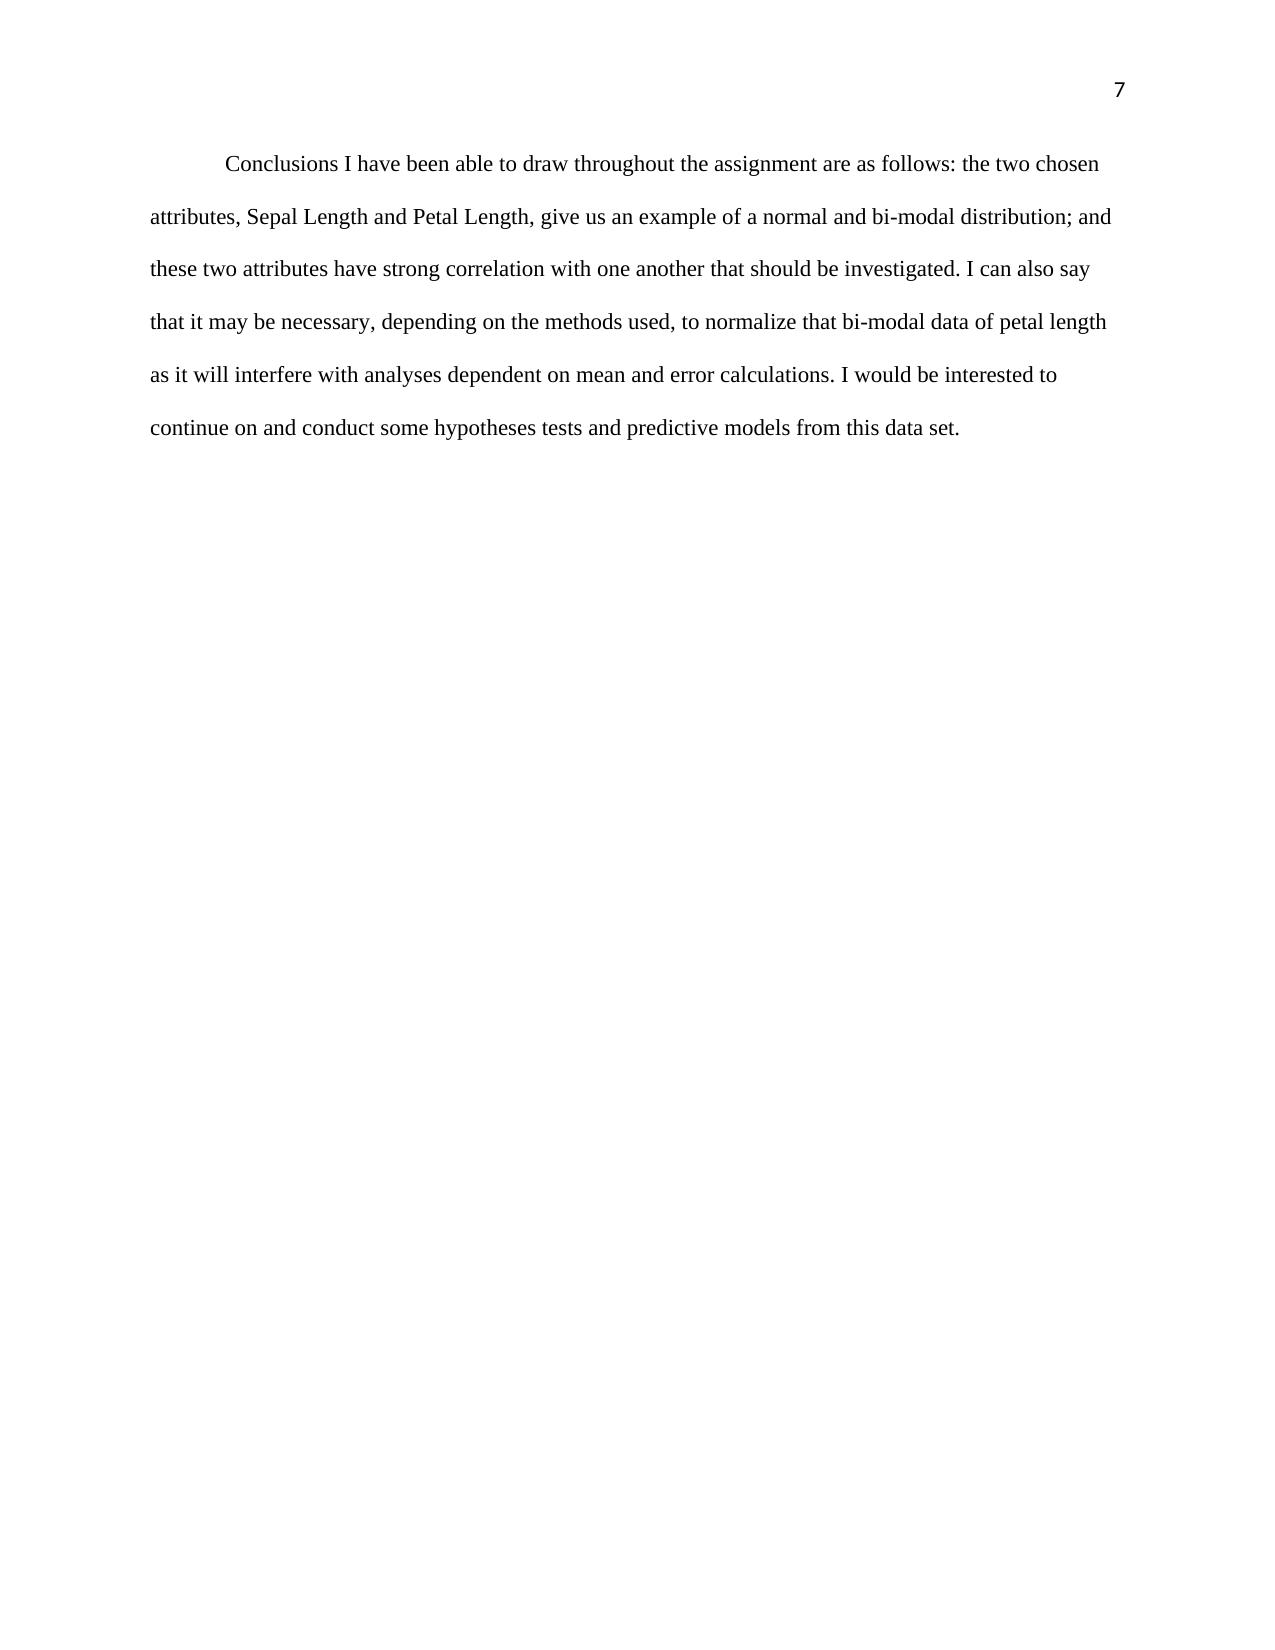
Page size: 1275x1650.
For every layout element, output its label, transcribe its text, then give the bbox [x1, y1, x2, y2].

text Conclusions I have been able to draw throughout the assignment are as follows: the two chosen attributes, Sepal Length and Petal Length, give us an example of a normal and bi-modal distribution; and these two attributes have strong correlation with one another that should be investigated. I can also say that it may be necessary, depending on the methods used, to normalize that bi-modal data of petal length as it will interfere with analyses dependent on mean and error calculations. I would be interested to continue on and conduct some hypotheses tests and predictive models from this data set. [150, 150, 1125, 440]
